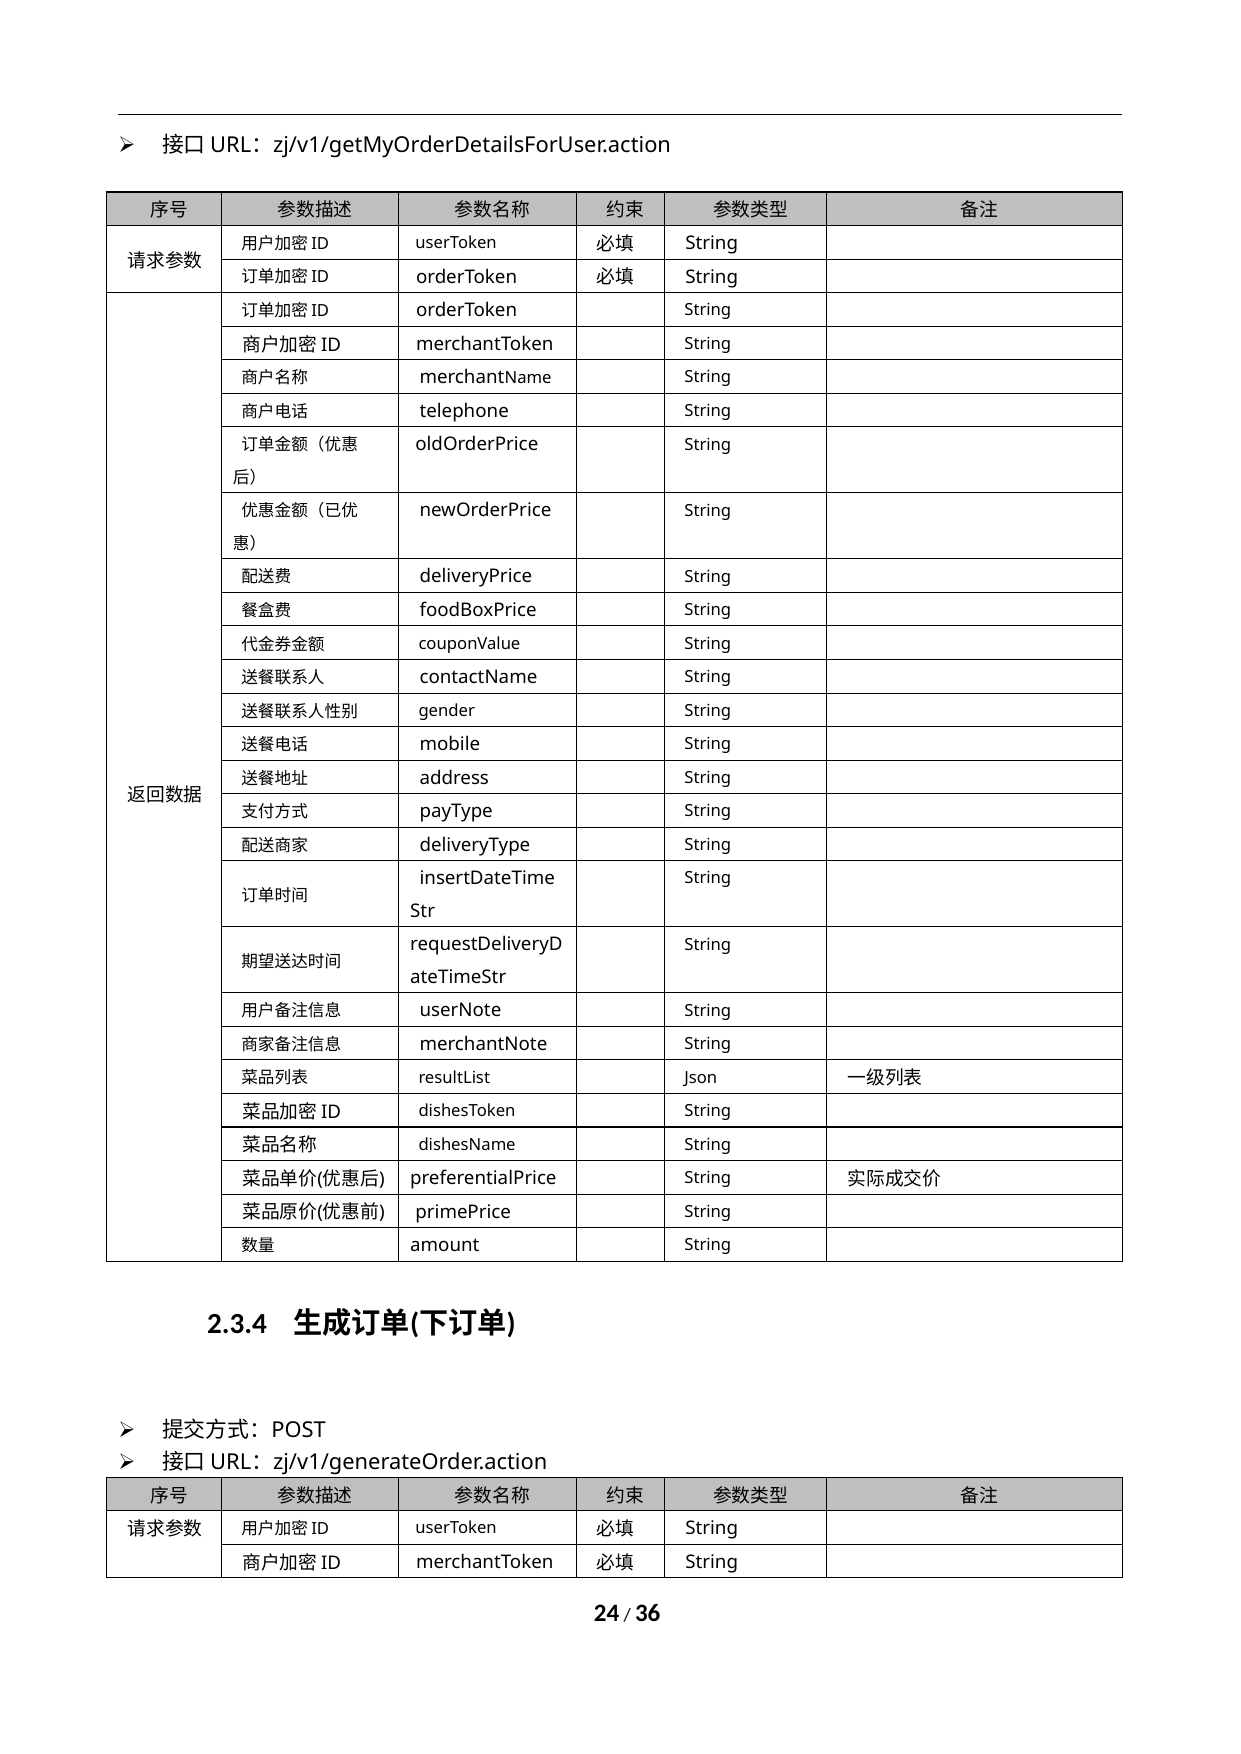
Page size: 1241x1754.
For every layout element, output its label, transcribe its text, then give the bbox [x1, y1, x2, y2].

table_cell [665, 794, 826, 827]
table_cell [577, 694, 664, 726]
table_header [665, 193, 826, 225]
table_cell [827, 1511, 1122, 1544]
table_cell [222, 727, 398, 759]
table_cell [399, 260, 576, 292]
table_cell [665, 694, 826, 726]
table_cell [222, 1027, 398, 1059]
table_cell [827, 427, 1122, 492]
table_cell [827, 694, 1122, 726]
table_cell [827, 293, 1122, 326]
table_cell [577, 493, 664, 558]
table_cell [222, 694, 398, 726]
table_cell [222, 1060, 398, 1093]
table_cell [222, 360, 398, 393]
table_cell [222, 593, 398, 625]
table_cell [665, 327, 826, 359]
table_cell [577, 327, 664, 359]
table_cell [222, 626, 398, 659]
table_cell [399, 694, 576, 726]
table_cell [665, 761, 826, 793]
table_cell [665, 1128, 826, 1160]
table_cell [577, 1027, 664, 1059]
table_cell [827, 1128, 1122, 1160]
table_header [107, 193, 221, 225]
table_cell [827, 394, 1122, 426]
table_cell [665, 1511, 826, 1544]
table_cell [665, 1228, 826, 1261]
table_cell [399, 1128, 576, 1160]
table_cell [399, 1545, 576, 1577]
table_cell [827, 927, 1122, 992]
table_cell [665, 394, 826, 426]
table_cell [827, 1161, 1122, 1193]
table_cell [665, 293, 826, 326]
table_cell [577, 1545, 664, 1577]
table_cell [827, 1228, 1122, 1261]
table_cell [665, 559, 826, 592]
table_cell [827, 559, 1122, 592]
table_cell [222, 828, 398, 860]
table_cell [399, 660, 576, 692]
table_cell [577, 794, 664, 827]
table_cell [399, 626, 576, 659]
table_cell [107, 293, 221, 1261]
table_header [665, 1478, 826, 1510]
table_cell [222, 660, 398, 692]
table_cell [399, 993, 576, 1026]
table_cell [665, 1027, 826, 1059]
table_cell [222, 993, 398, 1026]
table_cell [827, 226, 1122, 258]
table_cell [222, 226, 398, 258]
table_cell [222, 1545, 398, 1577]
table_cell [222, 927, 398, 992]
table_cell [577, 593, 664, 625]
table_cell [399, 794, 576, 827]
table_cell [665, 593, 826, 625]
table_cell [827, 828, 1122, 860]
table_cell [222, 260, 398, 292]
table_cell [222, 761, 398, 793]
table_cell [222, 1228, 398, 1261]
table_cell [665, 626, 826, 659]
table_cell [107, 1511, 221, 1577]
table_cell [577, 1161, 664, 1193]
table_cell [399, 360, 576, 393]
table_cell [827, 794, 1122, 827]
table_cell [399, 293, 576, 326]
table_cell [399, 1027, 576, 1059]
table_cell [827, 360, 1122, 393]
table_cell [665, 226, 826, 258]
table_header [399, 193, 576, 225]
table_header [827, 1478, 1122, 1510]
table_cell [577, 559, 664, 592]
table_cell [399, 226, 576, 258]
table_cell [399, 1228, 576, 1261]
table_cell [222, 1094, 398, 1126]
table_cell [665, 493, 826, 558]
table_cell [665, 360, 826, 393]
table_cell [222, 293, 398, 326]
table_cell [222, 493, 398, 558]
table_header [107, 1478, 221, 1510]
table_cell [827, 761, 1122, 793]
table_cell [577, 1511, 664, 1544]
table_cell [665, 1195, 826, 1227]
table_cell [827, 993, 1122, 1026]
list 接口URL：zj/v1/getMyOrderDetailsForUser.action [118, 126, 1122, 159]
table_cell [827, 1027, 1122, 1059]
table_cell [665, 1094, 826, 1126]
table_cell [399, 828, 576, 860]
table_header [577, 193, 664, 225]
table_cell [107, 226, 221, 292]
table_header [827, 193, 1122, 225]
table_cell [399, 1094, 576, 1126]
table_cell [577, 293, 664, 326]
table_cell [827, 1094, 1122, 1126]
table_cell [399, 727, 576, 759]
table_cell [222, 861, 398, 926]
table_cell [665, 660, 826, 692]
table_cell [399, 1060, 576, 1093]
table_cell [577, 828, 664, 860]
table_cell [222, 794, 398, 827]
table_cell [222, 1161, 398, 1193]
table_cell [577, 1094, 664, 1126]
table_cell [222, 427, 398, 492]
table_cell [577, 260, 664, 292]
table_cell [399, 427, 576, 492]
subtitle 生成订单(下订单) [207, 1289, 1122, 1354]
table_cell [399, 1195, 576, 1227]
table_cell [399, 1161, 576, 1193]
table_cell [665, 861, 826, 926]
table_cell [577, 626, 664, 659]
list 接口URL：zj/v1/generateOrder.action [118, 1444, 1122, 1477]
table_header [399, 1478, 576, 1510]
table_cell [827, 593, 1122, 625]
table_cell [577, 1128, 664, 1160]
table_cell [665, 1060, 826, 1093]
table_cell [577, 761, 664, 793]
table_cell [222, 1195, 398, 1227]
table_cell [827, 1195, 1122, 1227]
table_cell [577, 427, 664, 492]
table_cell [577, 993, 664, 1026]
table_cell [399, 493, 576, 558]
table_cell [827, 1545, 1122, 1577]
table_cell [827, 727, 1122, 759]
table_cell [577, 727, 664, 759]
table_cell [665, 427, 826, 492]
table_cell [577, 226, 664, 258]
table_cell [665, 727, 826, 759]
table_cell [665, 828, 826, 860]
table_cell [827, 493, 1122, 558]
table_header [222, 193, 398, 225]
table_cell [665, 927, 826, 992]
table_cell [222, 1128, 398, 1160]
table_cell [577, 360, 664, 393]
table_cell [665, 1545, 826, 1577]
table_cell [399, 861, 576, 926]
list 提交方式：POST [118, 1412, 1122, 1444]
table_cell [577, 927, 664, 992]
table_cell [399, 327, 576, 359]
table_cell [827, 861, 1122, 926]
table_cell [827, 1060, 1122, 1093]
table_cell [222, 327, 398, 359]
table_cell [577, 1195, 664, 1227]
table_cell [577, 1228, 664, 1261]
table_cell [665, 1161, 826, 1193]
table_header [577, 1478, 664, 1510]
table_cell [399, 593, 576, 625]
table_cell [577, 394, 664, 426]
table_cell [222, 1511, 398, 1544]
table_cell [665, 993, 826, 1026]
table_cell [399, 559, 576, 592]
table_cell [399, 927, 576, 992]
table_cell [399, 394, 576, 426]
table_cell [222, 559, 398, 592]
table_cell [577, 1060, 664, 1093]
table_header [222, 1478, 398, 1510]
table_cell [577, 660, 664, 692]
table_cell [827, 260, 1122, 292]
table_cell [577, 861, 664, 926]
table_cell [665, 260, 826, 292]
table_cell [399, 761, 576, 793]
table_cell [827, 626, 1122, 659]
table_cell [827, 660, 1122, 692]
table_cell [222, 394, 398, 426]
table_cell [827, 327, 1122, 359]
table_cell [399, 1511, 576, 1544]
